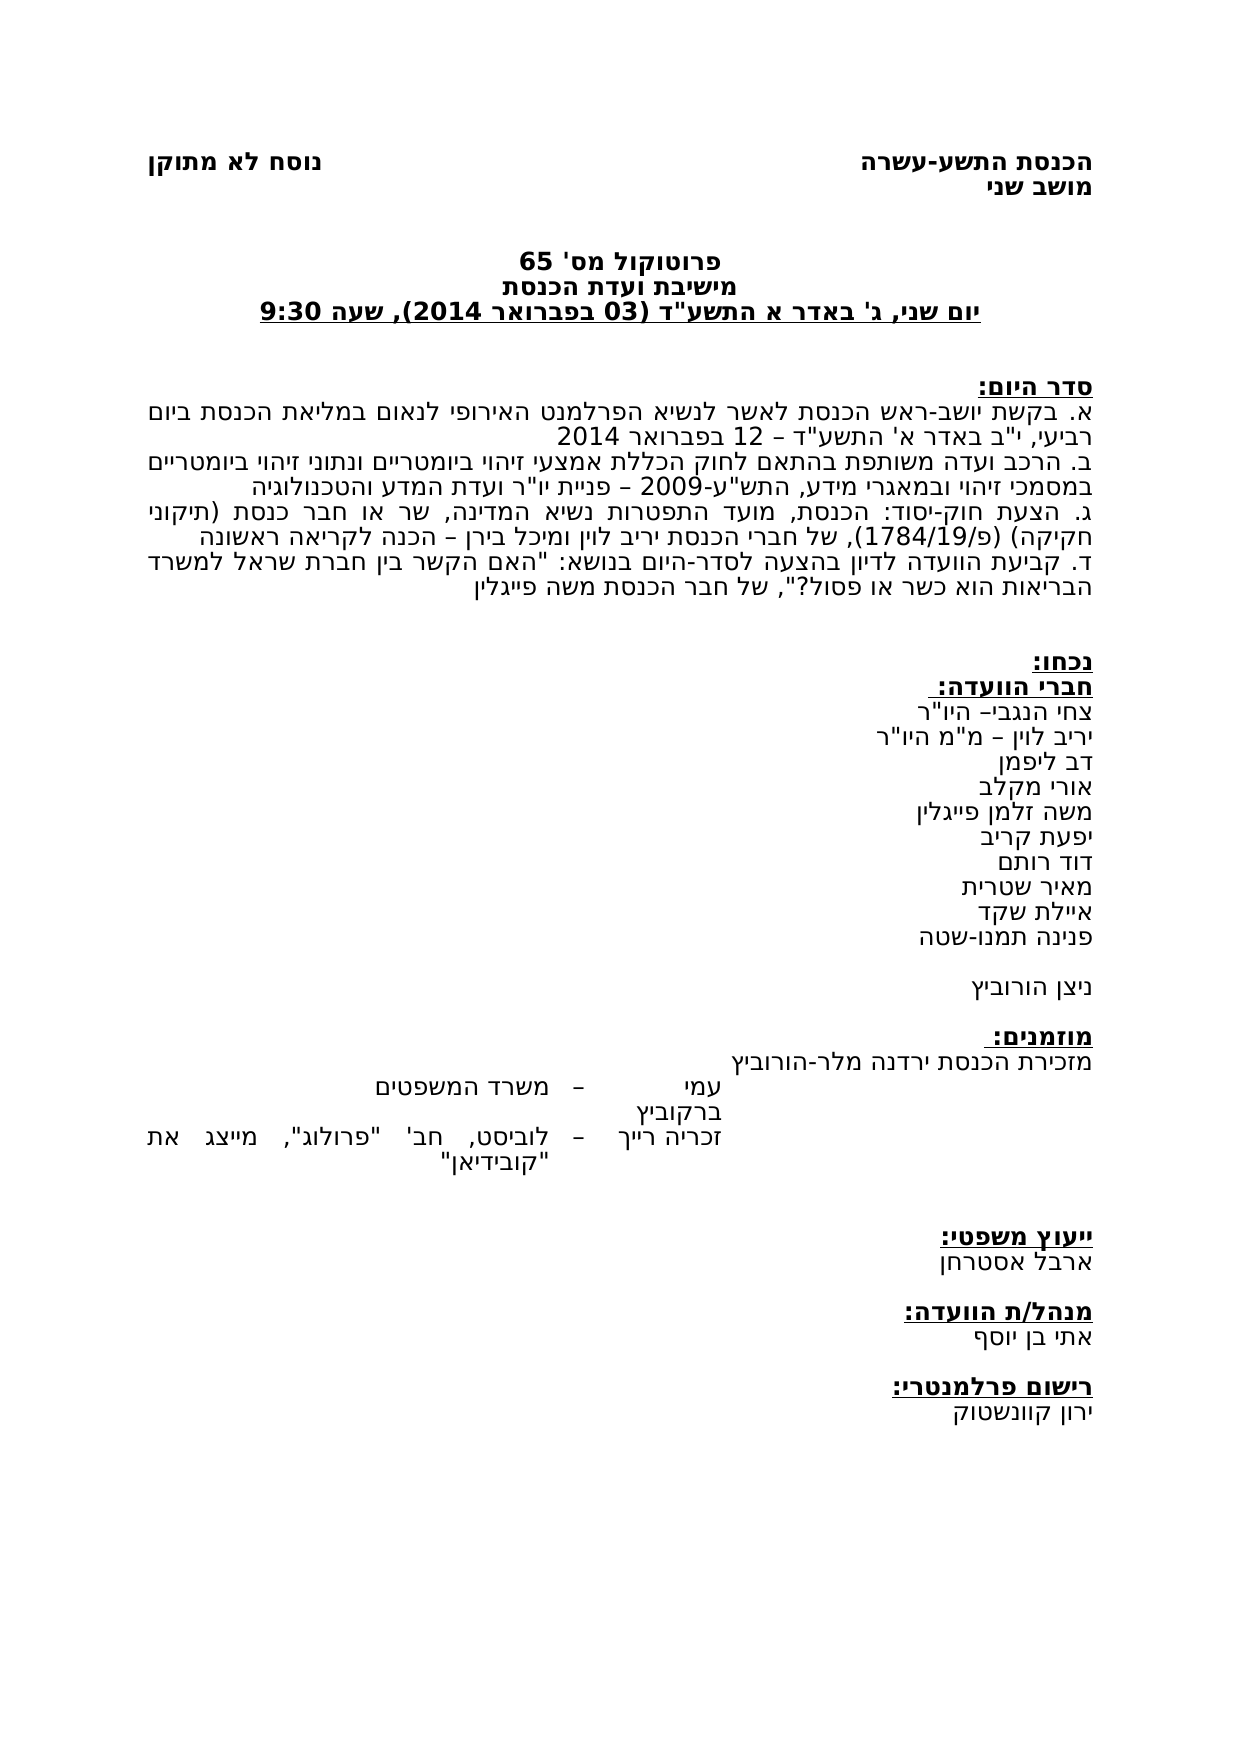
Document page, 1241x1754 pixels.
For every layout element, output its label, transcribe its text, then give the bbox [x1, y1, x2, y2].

text דב ליפמן [147, 750, 1093, 775]
table_header עמי ברקוביץ [596, 1075, 733, 1125]
text יפעת קריב [147, 825, 1093, 850]
text יום שני, ג' באדר א התשע"ד (03 בפברואר 2014), שעה 9:30 [147, 300, 1093, 325]
text אתי בן יוסף [147, 1325, 1093, 1350]
text ירון קוונשטוק [147, 1400, 1093, 1425]
text נוסח לא מתוקן [147, 150, 583, 175]
table_cell – [561, 1125, 596, 1175]
text ארבל אסטרחן [147, 1250, 1093, 1275]
text חברי הוועדה: [147, 675, 1093, 700]
text סדר היום: [147, 375, 1093, 400]
text הכנסת התשע-עשרה [657, 150, 1093, 175]
text אורי מקלב [147, 775, 1093, 800]
table_header – [561, 1075, 596, 1125]
text מוזמנים: [147, 1025, 1093, 1050]
table_header משרד המשפטים [136, 1075, 561, 1125]
text פרוטוקול מס' 65 [147, 250, 1093, 275]
text ניצן הורוביץ [147, 975, 1093, 1000]
text יריב לוין – מ"מ היו"ר [147, 725, 1093, 750]
text מישיבת ועדת הכנסת [147, 275, 1093, 300]
text דוד רותם [147, 850, 1093, 875]
text ג. הצעת חוק-יסוד: הכנסת, מועד התפטרות נשיא המדינה, שר או חבר כנסת (תיקוני חקיקה) (פ/1784/19), של חברי הכנסת יריב לוין ומיכל בירן – הכנה לקריאה ראשונה [147, 500, 1093, 550]
text משה זלמן פייגלין [147, 800, 1093, 825]
text ב. הרכב ועדה משותפת בהתאם לחוק הכללת אמצעי זיהוי ביומטריים ונתוני זיהוי ביומטריים במסמכי זיהוי ובמאגרי מידע, התש"ע-2009 – פניית יו"ר ועדת המדע והטכנולוגיה [147, 450, 1093, 500]
text איילת שקד [147, 900, 1093, 925]
text צחי הנגבי– היו"ר [147, 700, 1093, 725]
text ד. קביעת הוועדה לדיון בהצעה לסדר-היום בנושא: "האם הקשר בין חברת שראל למשרד הבריאות הוא כשר או פסול?", של חבר הכנסת משה פייגלין [147, 550, 1093, 600]
table_cell זכריה רייך [596, 1125, 733, 1175]
text ייעוץ משפטי: [147, 1225, 1093, 1250]
table_cell לוביסט, חב' "פרולוג", מייצג את "קובידיאן" [136, 1125, 561, 1175]
text פנינה תמנו-שטה [147, 925, 1093, 950]
text מזכירת הכנסת ירדנה מלר-הורוביץ [147, 1050, 1093, 1075]
text מאיר שטרית [147, 875, 1093, 900]
text נכחו: [147, 650, 1093, 675]
text רישום פרלמנטרי: [147, 1375, 1093, 1400]
text מנהל/ת הוועדה: [147, 1300, 1093, 1325]
text א. בקשת יושב-ראש הכנסת לאשר לנשיא הפרלמנט האירופי לנאום במליאת הכנסת ביום רביעי, י"ב באדר א' התשע"ד – 12 בפברואר 2014 [147, 400, 1093, 450]
text מושב שני [147, 175, 1093, 200]
